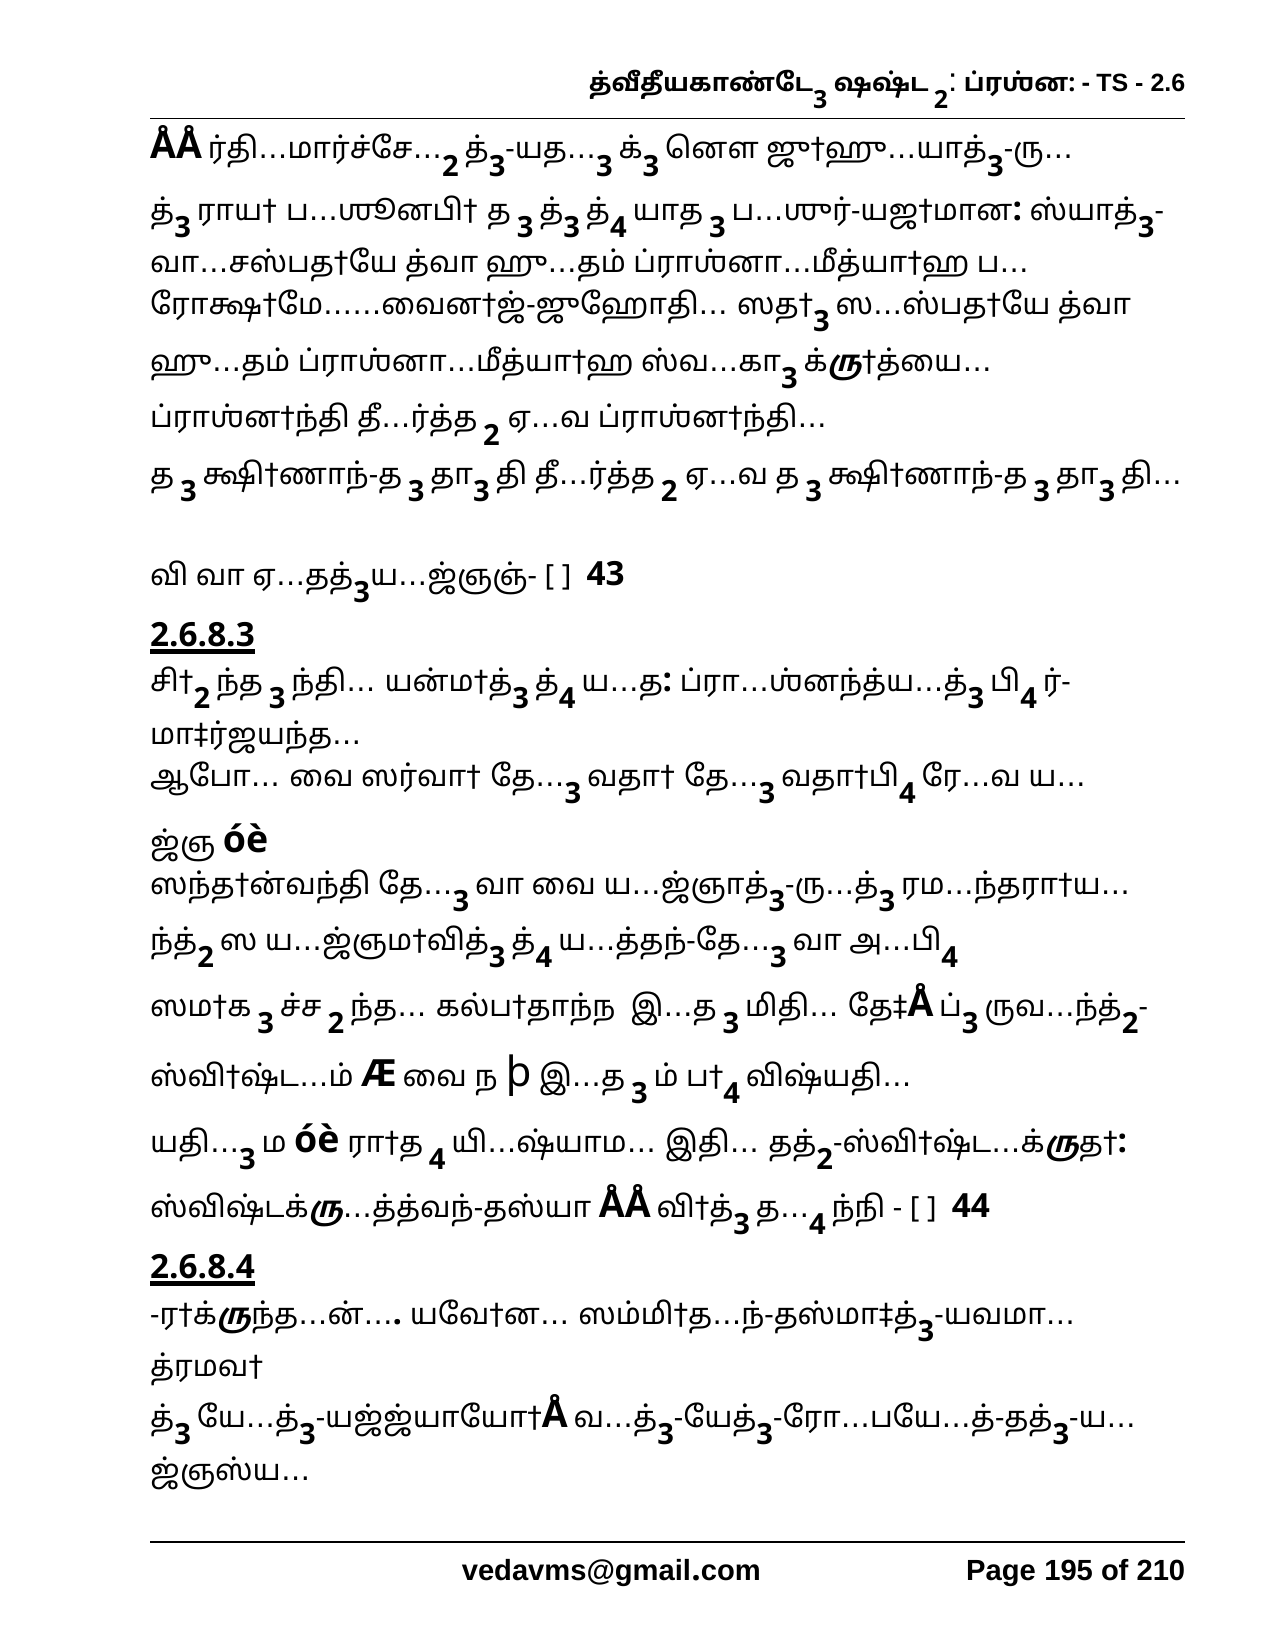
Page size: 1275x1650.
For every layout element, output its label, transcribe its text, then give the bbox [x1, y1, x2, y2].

text 2.6.8.4 [150, 1243, 1185, 1289]
text த்3யே…த்3-யஜ்ஜ்யாயோ†Åவ…த்3-யேத்3-ரோ…பயே…த்-தத்3-ய…ஜ்ஞஸ்ய… [150, 1388, 1185, 1491]
text -ர†க்ருந்த…ன்…. யவே†ன… ஸம்மி†த…ந்-தஸ்மா‡த்3-யவமா…த்ரமவ† [150, 1289, 1185, 1388]
text 2.6.8.3 [150, 611, 1185, 656]
text சி†2ந்த3ந்தி… யன்ம†த்3த்4ய…த: ப்ரா…ஶ்னந்த்ய…த்3பி4ர்-மா‡ர்ஜயந்த… ஆபோ… வை ஸர்வா† தே…3வதா† தே…3வதா†பி4ரே…வ ய…ஜ்ஞóè ஸந்த†ன்வந்தி தே…3வா வை ய…ஜ்ஞாத்3-ரு…த்3ரம…ந்தரா†ய…ந்த்2ஸ ய…ஜ்ஞம†வித்3த்4ய…த்தந்-தே…3வா அ…பி4 ஸம†க3ச்ச2ந்த… கல்ப†தாந்ந இ…த3மிதி… தே‡Åப்3ருவ…ந்த்2-ஸ்வி†ஷ்ட…ம் Æவை நþ இ…த3ம் ப†4விஷ்யதி… [150, 656, 1185, 1112]
text யதி…3மóè ரா†த4யி…ஷ்யாம… இதி… தத்2-ஸ்வி†ஷ்ட…க்ருத†: ஸ்விஷ்டக்ரு…த்த்வந்-தஸ்யா ÅÅவி†த்3த…4ந்நி - [ ] 44 [150, 1112, 1185, 1243]
text த3க்ஷி†ணாந்-த3தா3தி தீ…ர்த்த2 ஏ…வ த3க்ஷி†ணாந்-த3தா3தி… வி வா ஏ…தத்3‍ய…ஜ்ஞஞ்- [ ] 43 [150, 453, 1185, 611]
text ÅÅர்தி…மார்ச்சே…2த்3-யத…3க்3னௌ ஜு†ஹு…யாத்3-ரு…த்3ராய† ப…ஶூனபி† த3த்3த்4யாத3ப…ஶுர்-யஜ†மான: ஸ்யாத்3-வா…சஸ்பத†யே த்வா ஹு…தம் ப்ராஶ்னா…மீத்யா†ஹ ப…ரோக்ஷ†மே……வைன†ஜ்-ஜுஹோதி… ஸத†3ஸ…ஸ்பத†யே த்வா ஹு…தம் ப்ராஶ்னா…மீத்யா†ஹ ஸ்வ…கா3க்ரு†த்யை… ப்ராஶ்ன†ந்தி தீ…ர்த்த2 ஏ…வ ப்ராஶ்ன†ந்தி… [150, 119, 1185, 453]
